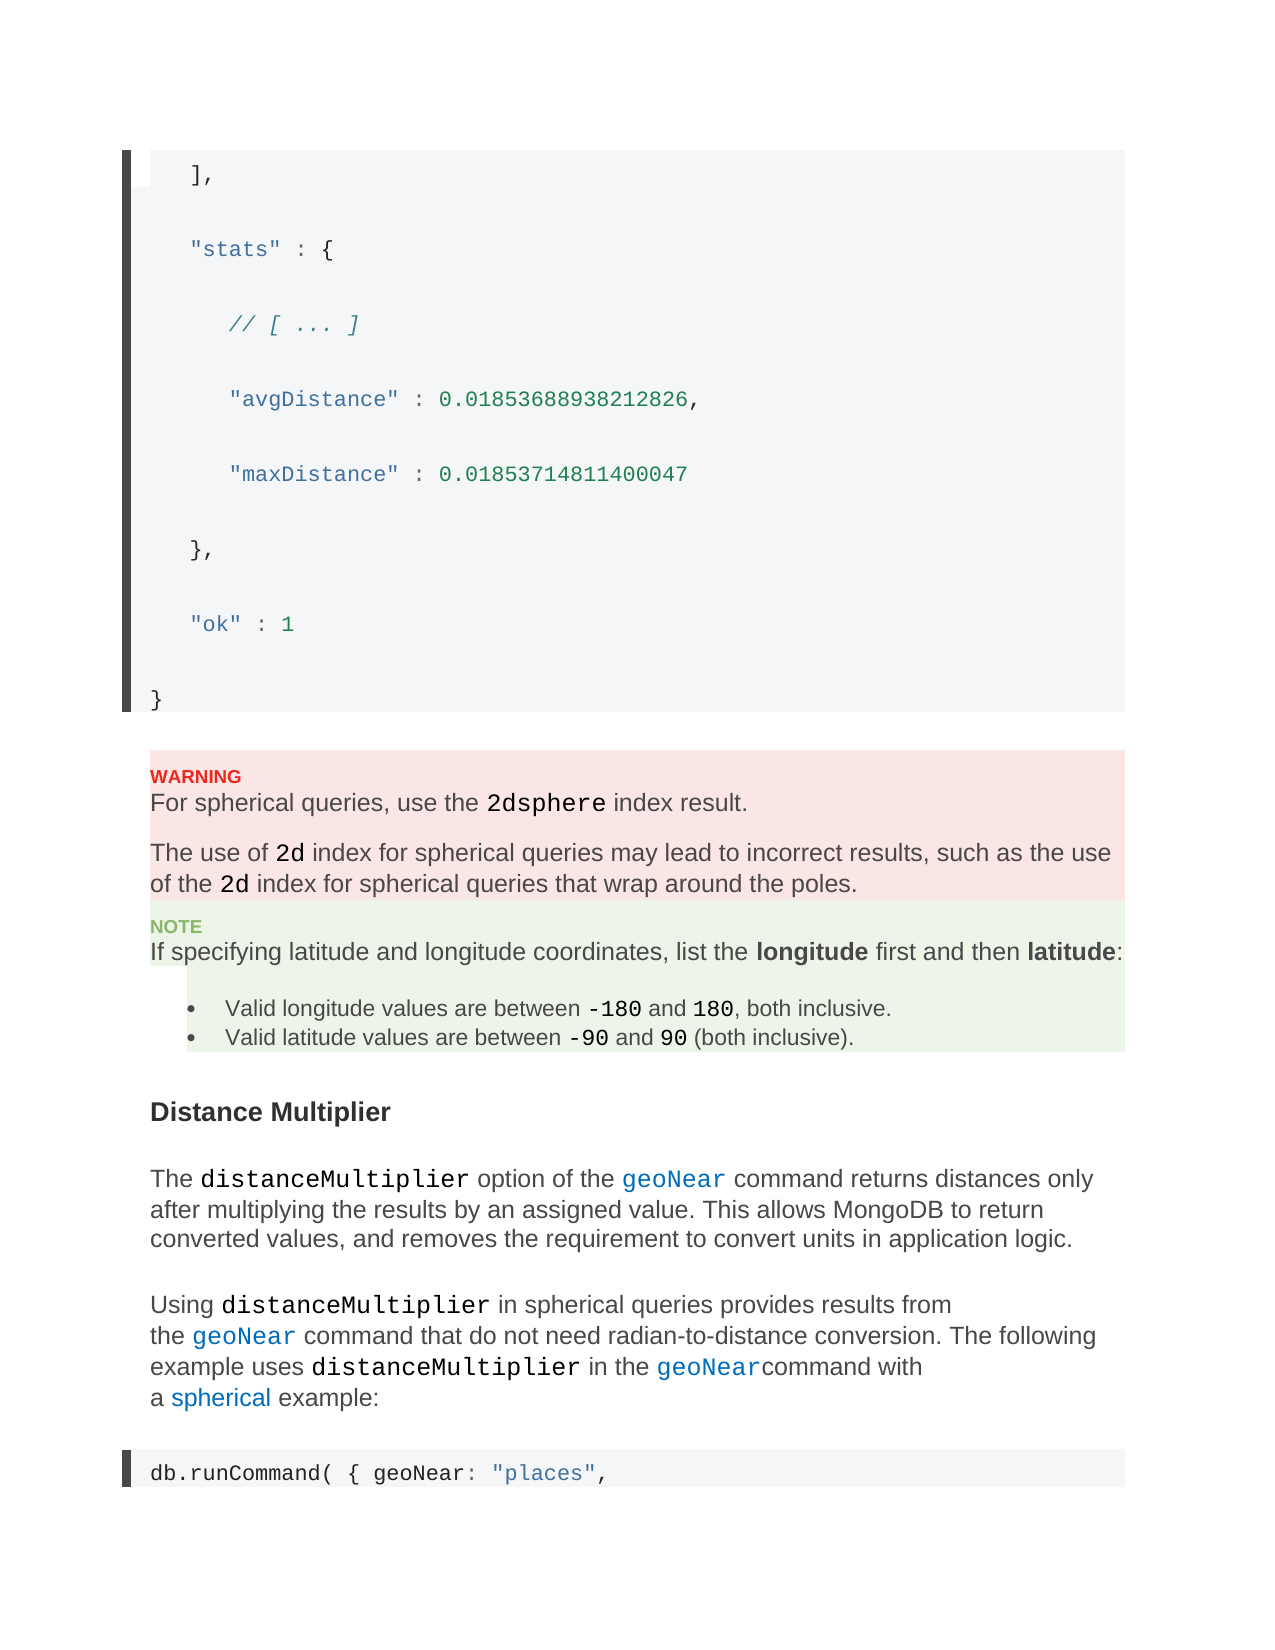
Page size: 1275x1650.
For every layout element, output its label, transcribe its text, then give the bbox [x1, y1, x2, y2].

text "maxDistance" : 0.01853714811400047 [131, 450, 1125, 487]
text "stats" : { [131, 225, 1125, 262]
text // [ ... ] [131, 300, 1125, 337]
text ], [150, 150, 1125, 187]
text WARNING [150, 750, 1125, 787]
text } [131, 675, 1125, 712]
text "avgDistance" : 0.01853688938212826, [131, 375, 1125, 412]
text "ok" : 1 [131, 600, 1125, 637]
text Using distanceMultiplier in spherical queries provides results from the geoNear command that do not need radian-to-distance conversion. The following example uses distanceMultiplier in the geoNearcommand with a spherical example: [150, 1290, 1125, 1412]
list Valid longitude values are between -180 and 180, both inclusive. [187, 995, 1125, 1024]
text NOTE [150, 900, 1125, 937]
text }, [131, 525, 1125, 562]
text For spherical queries, use the 2dsphere index result. [150, 787, 1125, 818]
list Valid latitude values are between -90 and 90 (both inclusive). [187, 1024, 1125, 1052]
text The use of 2d index for spherical queries may lead to incorrect results, such as the use of the 2d index for spherical queries that wrap around the poles. [150, 838, 1125, 900]
subtitle Distance Multiplier [150, 1089, 1125, 1127]
text The distanceMultiplier option of the geoNear command returns distances only after multiplying the results by an assigned value. This allows MongoDB to return converted values, and removes the requirement to convert units in application logic. [150, 1164, 1125, 1253]
text db.runCommand( { geoNear: "places", [122, 1449, 1125, 1487]
text If specifying latitude and longitude coordinates, list the longitude first and then latitude: [150, 937, 1125, 966]
